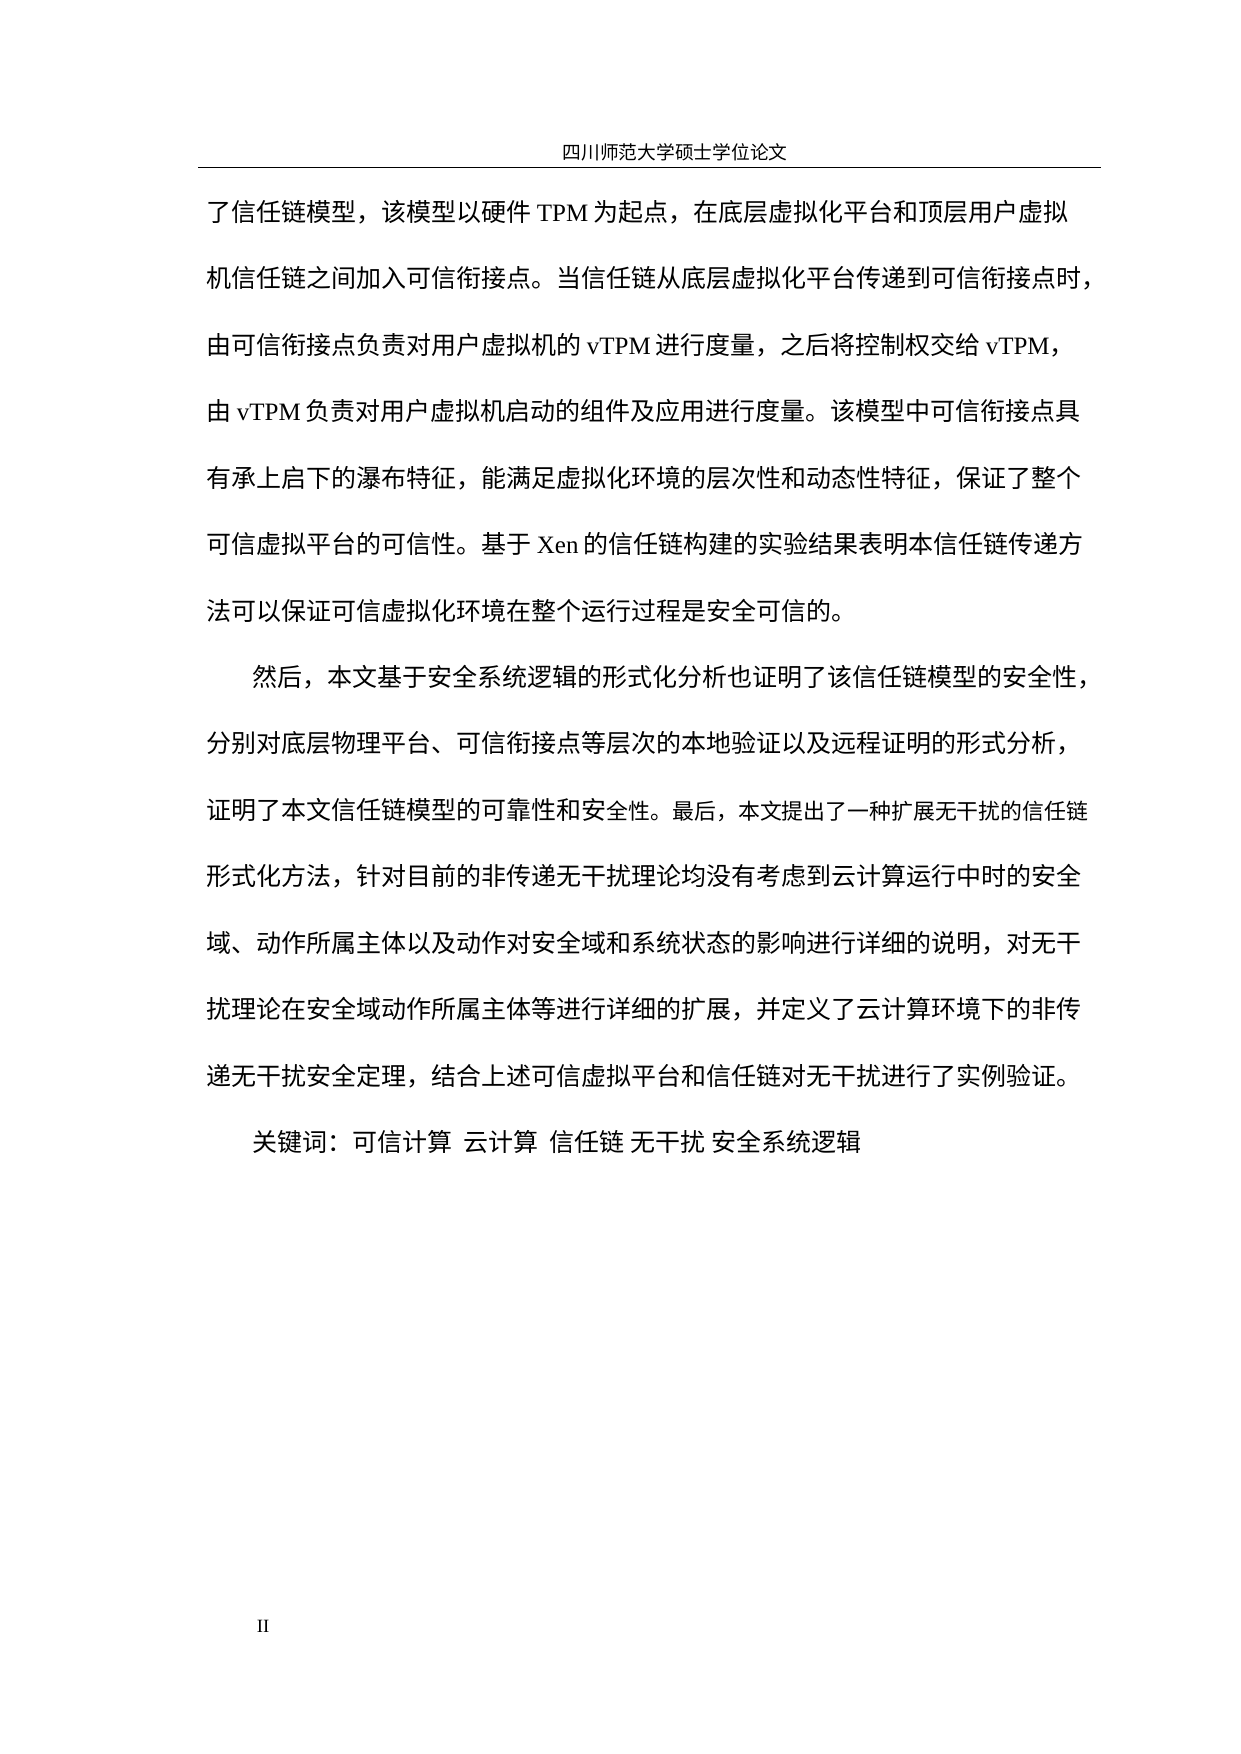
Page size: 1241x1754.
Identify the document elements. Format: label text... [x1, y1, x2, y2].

text 然后，本文基于安全系统逻辑的形式化分析也证明了该信任链模型的安全性，分别对底层物理平台、可信衔接点等层次的本地验证以及远程证明的形式分析，证明了本文信任链模型的可靠性和安全性。最后，本文提出了一种扩展无干扰的信任链形式化方法，针对目前的非传递无干扰理论均没有考虑到云计算运行中时的安全域、动作所属主体以及动作对安全域和系统状态的影响进行详细的说明，对无干扰理论在安全域动作所属主体等进行详细的扩展，并定义了云计算环境下的非传递无干扰安全定理，结合上述可信虚拟平台和信任链对无干扰进行了实例验证。 [207, 642, 1093, 1108]
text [207, 177, 1093, 642]
text 关键词：可信计算 云计算 信任链 无干扰 安全系统逻辑 [207, 1108, 1093, 1174]
